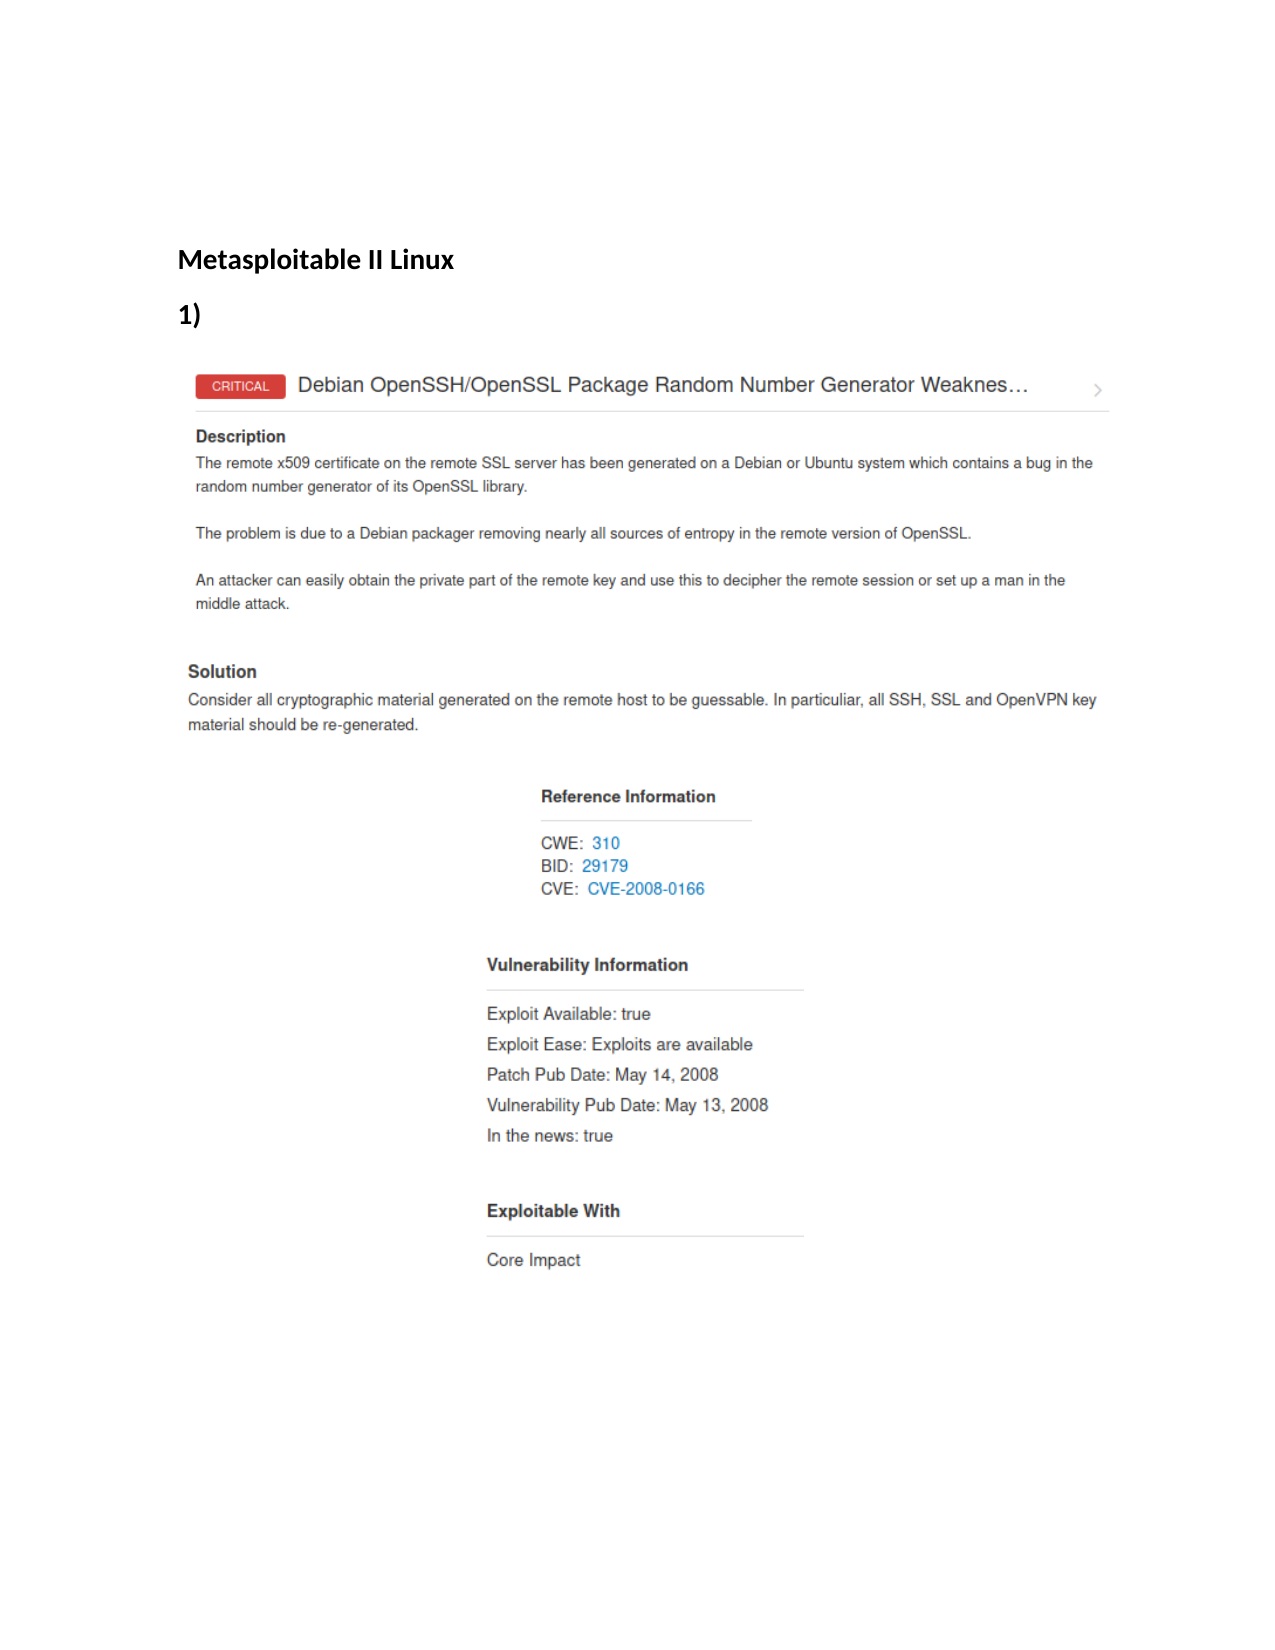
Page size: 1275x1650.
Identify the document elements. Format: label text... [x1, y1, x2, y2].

picture [522, 767, 753, 924]
picture [471, 942, 804, 1290]
text 1) [177, 296, 1098, 332]
picture [177, 647, 1113, 749]
text Metasploitable II Linux [177, 241, 1098, 277]
picture [177, 351, 1110, 629]
